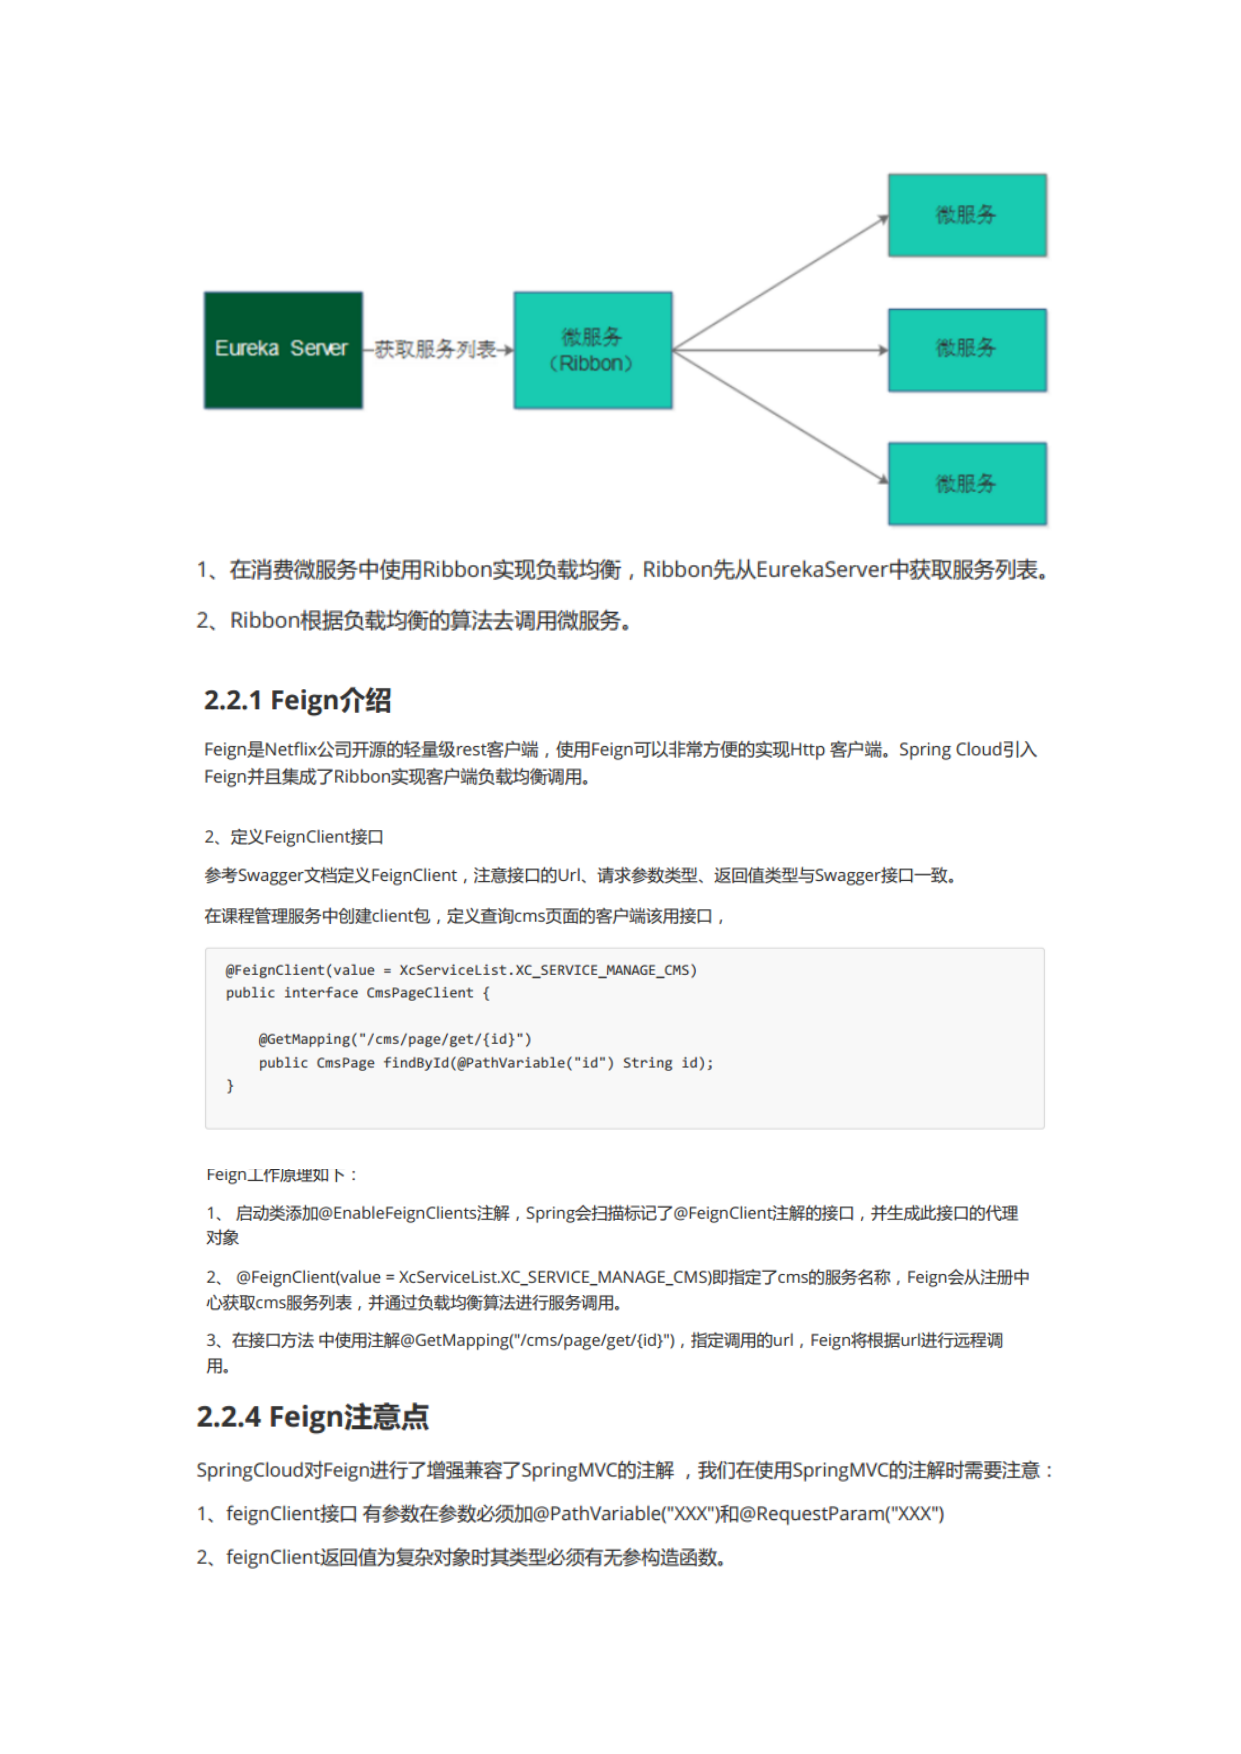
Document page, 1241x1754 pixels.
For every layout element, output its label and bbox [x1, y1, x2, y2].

picture [187, 1169, 1053, 1389]
picture [187, 812, 1053, 1140]
picture [187, 552, 1053, 641]
picture [187, 162, 1053, 535]
picture [187, 1397, 1053, 1578]
picture [187, 682, 1053, 804]
